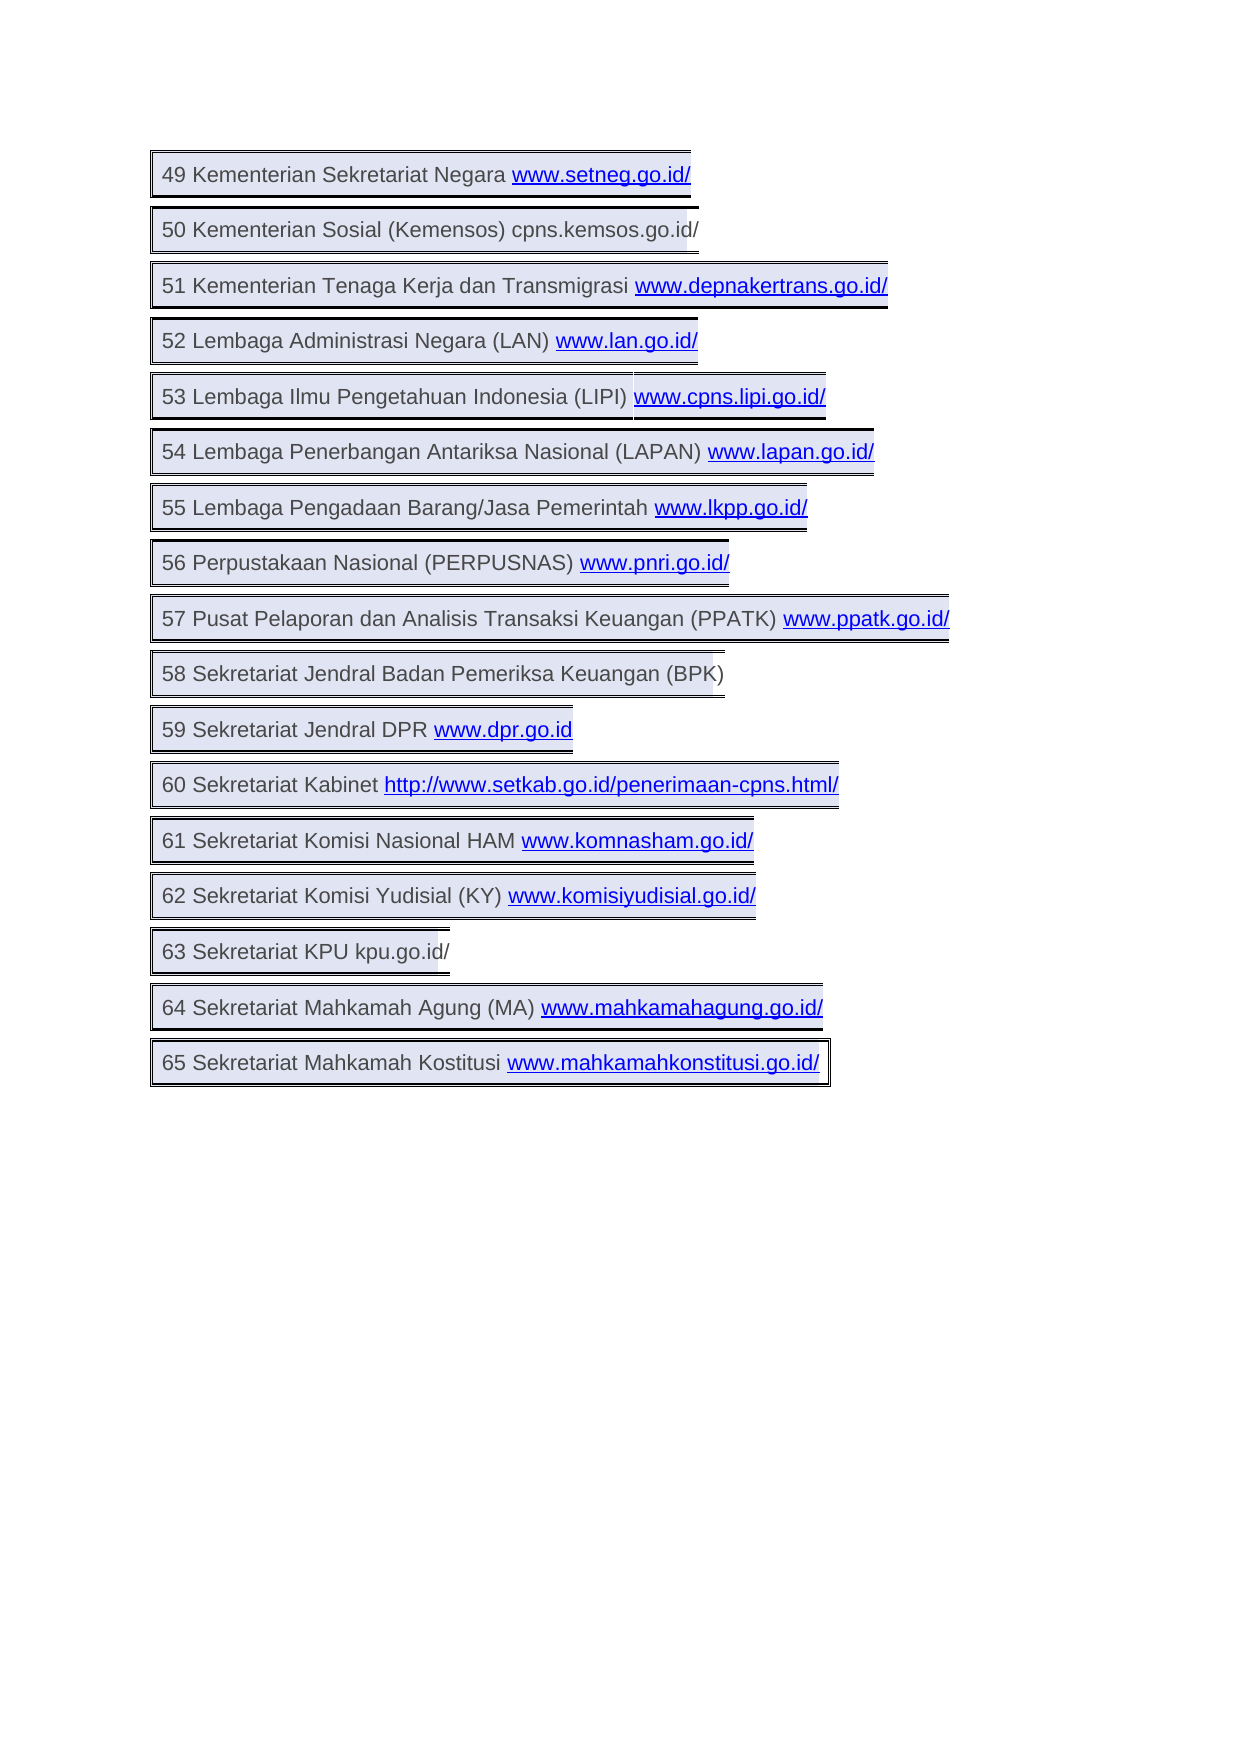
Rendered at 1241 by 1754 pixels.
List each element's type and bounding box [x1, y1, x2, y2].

text [150, 150, 1090, 1087]
